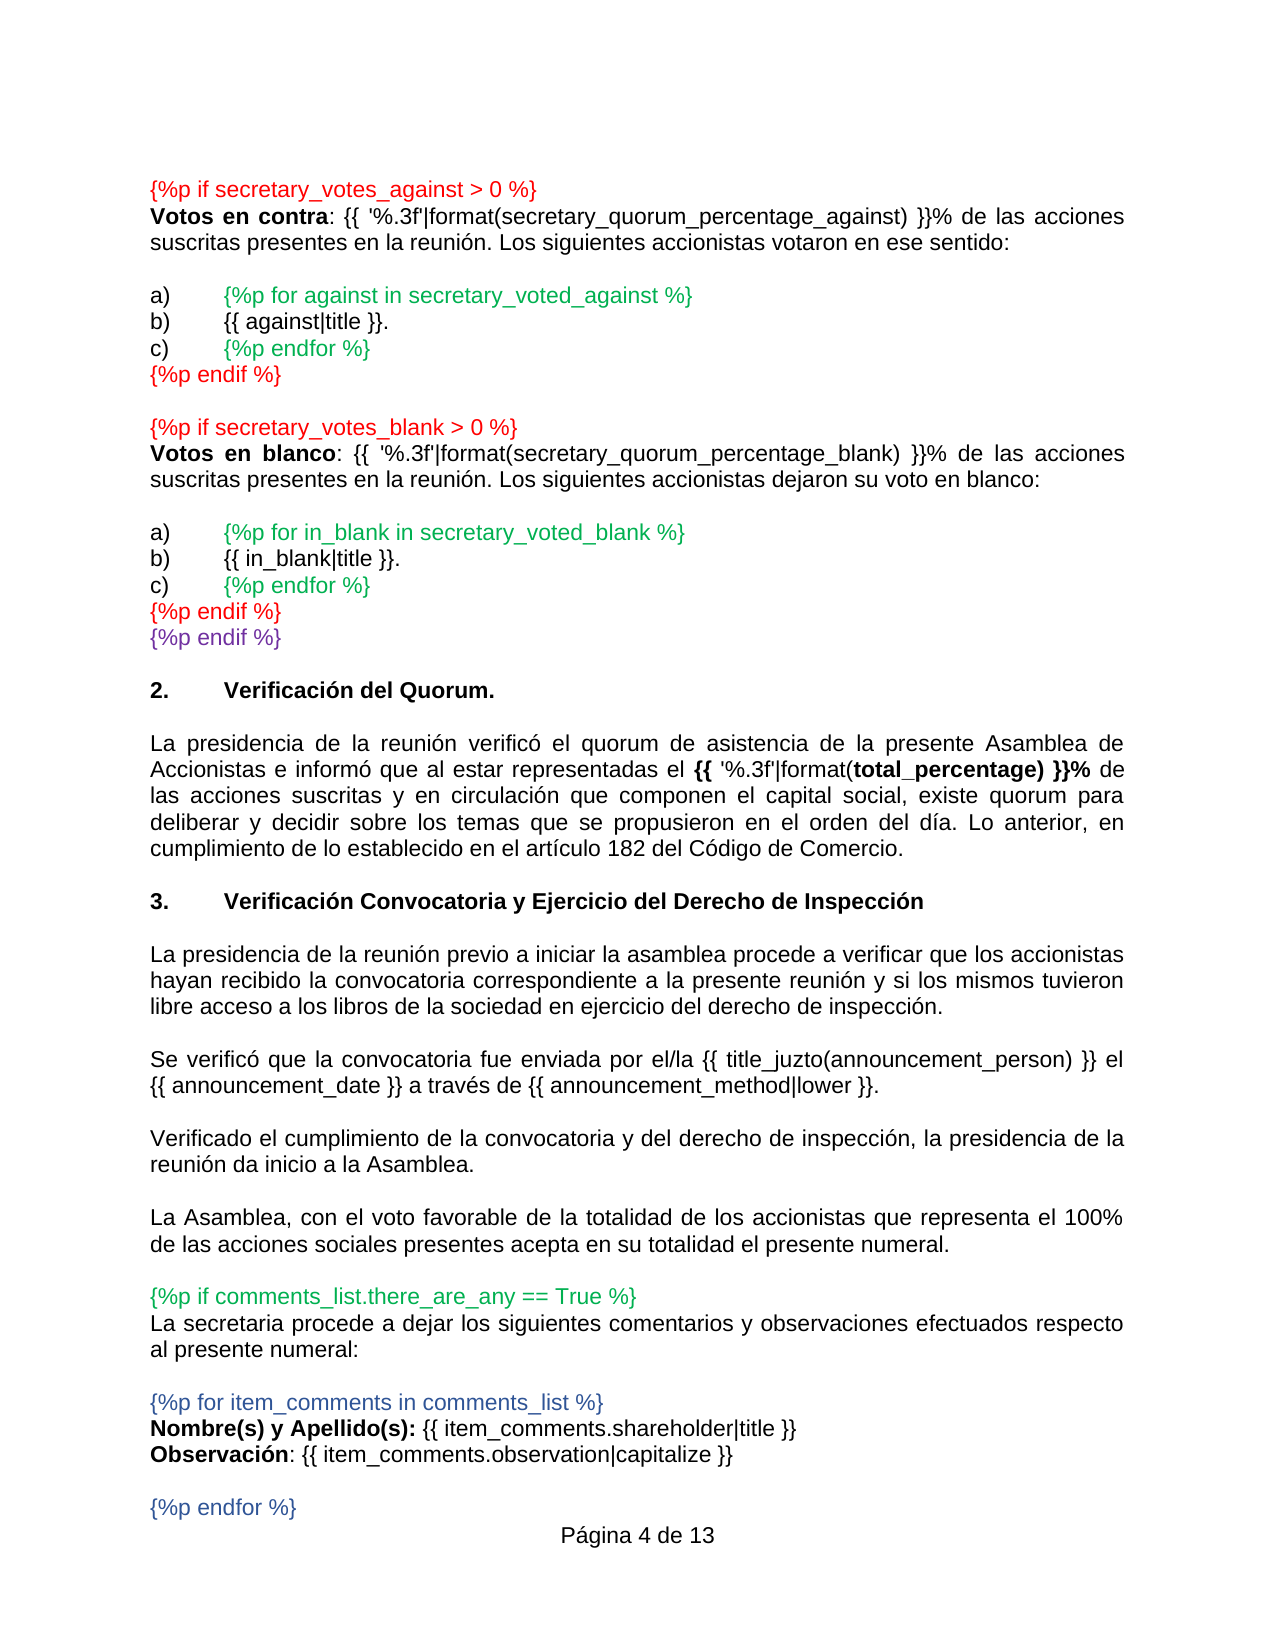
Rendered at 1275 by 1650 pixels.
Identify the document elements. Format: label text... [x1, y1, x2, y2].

text Se verificó que la convocatoria fue enviada por el/la {{ title_juzto(announcement_person) }} el {{ announcement_date }} a través de {{ announcement_method|lower }}. [150, 1046, 1125, 1099]
text {%p if secretary_votes_blank > 0 %} [150, 413, 1125, 440]
text {%p if comments_list.there_are_any == True %} [150, 1283, 1125, 1309]
text Nombre(s) y Apellido(s): {{ item_comments.shareholder|title }} [150, 1415, 1125, 1441]
text {%p endfor %} [150, 1494, 1125, 1520]
list {{ against|title }}. [150, 308, 1125, 334]
text {%p for item_comments in comments_list %} [150, 1389, 1125, 1415]
list {{ in_blank|title }}. [150, 545, 1125, 572]
text Votos en contra: {{ '%.3f'|format(secretary_quorum_percentage_against) }}% de las acciones suscritas presentes en la reunión. Los siguientes accionistas votaron en ese sentido: [150, 203, 1125, 255]
list {%p for against in secretary_voted_against %} [150, 282, 1125, 308]
text La Asamblea, con el voto favorable de la totalidad de los accionistas que representa el 100% de las acciones sociales presentes acepta en su totalidad el presente numeral. [150, 1204, 1125, 1257]
text {%p endif %} [150, 361, 1125, 387]
text {%p endif %} [150, 598, 1125, 624]
text La presidencia de la reunión verificó el quorum de asistencia de la presente Asamblea de Accionistas e informó que al estar representadas el {{ '%.3f'|format(total_percentage) }}% de las acciones suscritas y en circulación que componen el capital social, existe quorum para deliberar y decidir sobre los temas que se propusieron en el orden del día. Lo anterior, en cumplimiento de lo establecido en el artículo 182 del Código de Comercio. [150, 730, 1125, 862]
text Verificado el cumplimiento de la convocatoria y del derecho de inspección, la presidencia de la reunión da inicio a la Asamblea. [150, 1125, 1125, 1178]
text {%p if secretary_votes_against > 0 %} [150, 176, 1125, 203]
text Votos en blanco: {{ '%.3f'|format(secretary_quorum_percentage_blank) }}% de las acciones suscritas presentes en la reunión. Los siguientes accionistas dejaron su voto en blanco: [150, 440, 1125, 493]
text {%p endif %} [150, 624, 1125, 651]
text Observación: {{ item_comments.observation|capitalize }} [150, 1441, 1125, 1468]
text La secretaria procede a dejar los siguientes comentarios y observaciones efectuados respecto al presente numeral: [150, 1309, 1125, 1362]
list {%p endfor %} [150, 334, 1125, 361]
list {%p endfor %} [150, 572, 1125, 598]
list Verificación Convocatoria y Ejercicio del Derecho de Inspección [150, 888, 1125, 914]
list {%p for in_blank in secretary_voted_blank %} [150, 519, 1125, 545]
text La presidencia de la reunión previo a iniciar la asamblea procede a verificar que los accionistas hayan recibido la convocatoria correspondiente a la presente reunión y si los mismos tuvieron libre acceso a los libros de la sociedad en ejercicio del derecho de inspección. [150, 941, 1125, 1020]
list Verificación del Quorum. [150, 677, 1125, 703]
